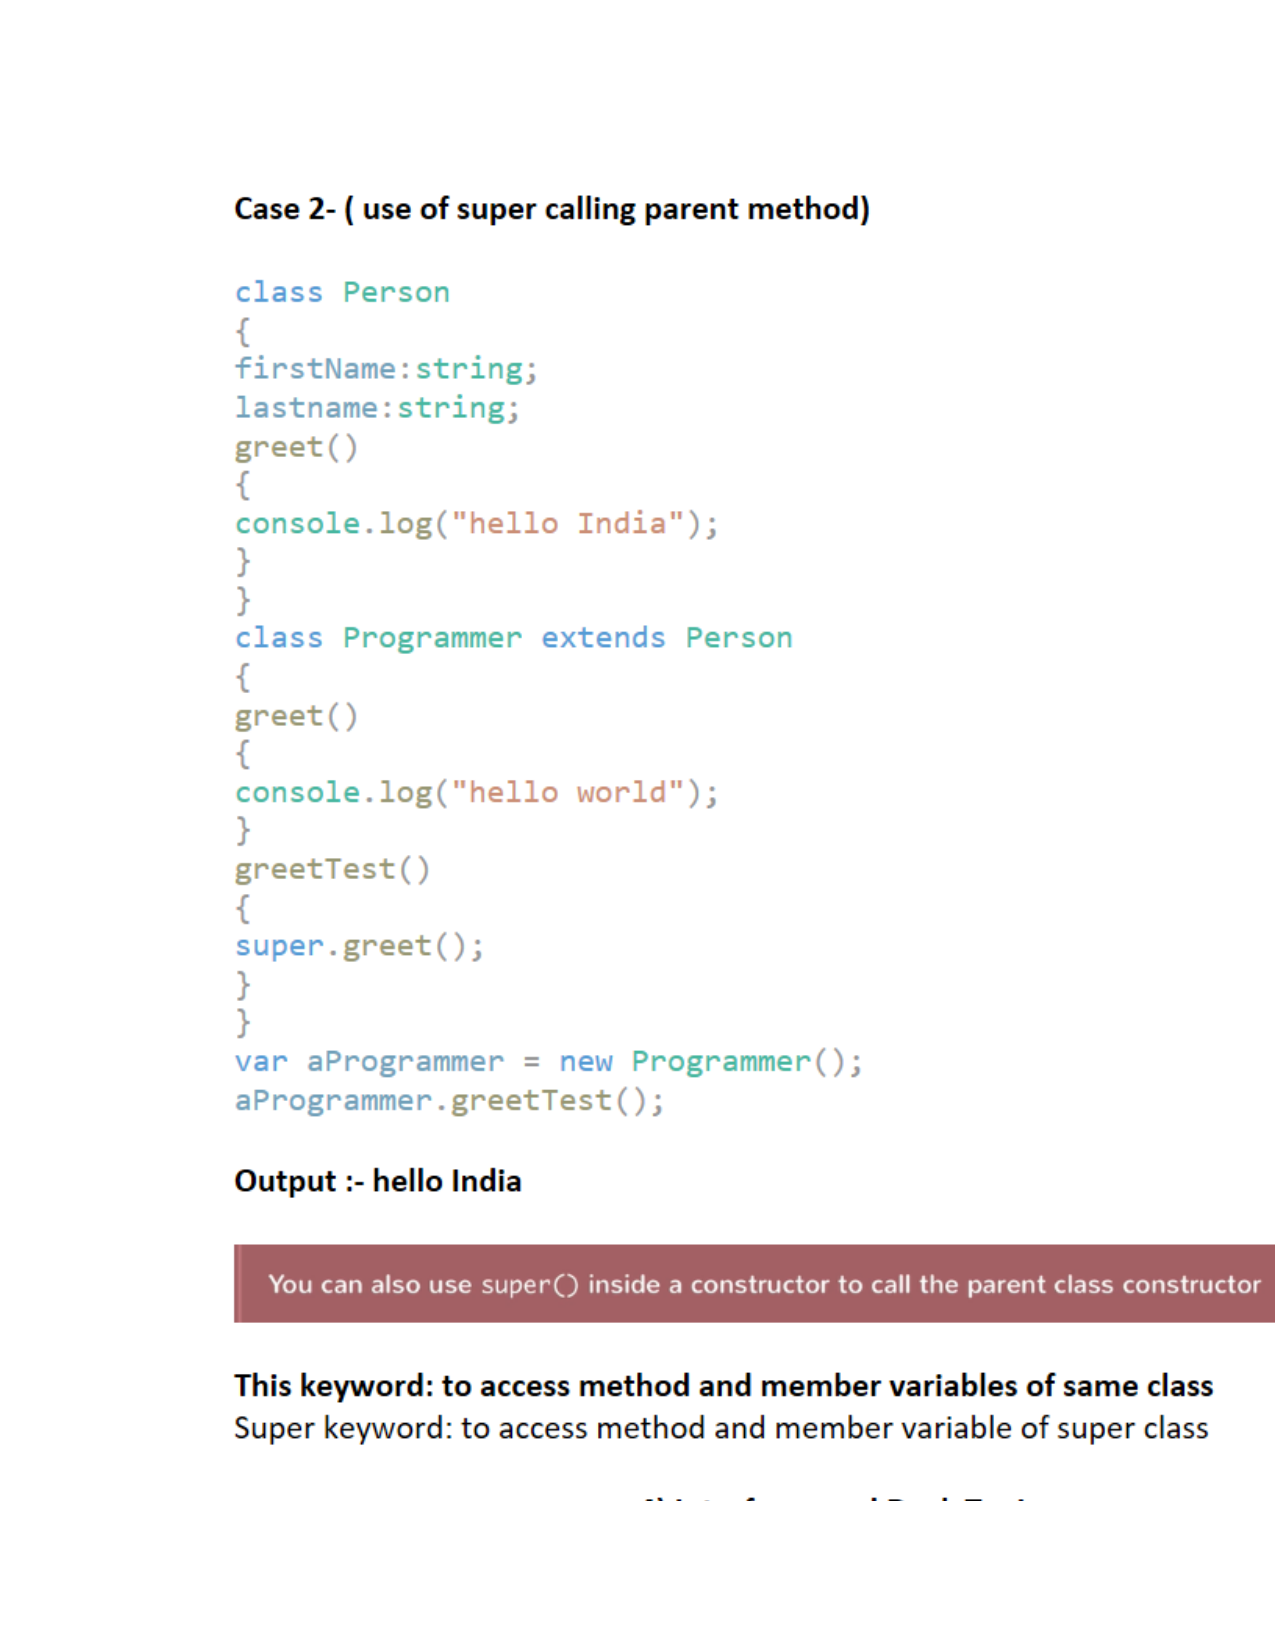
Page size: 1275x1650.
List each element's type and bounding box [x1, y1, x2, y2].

picture [150, 150, 1275, 1501]
